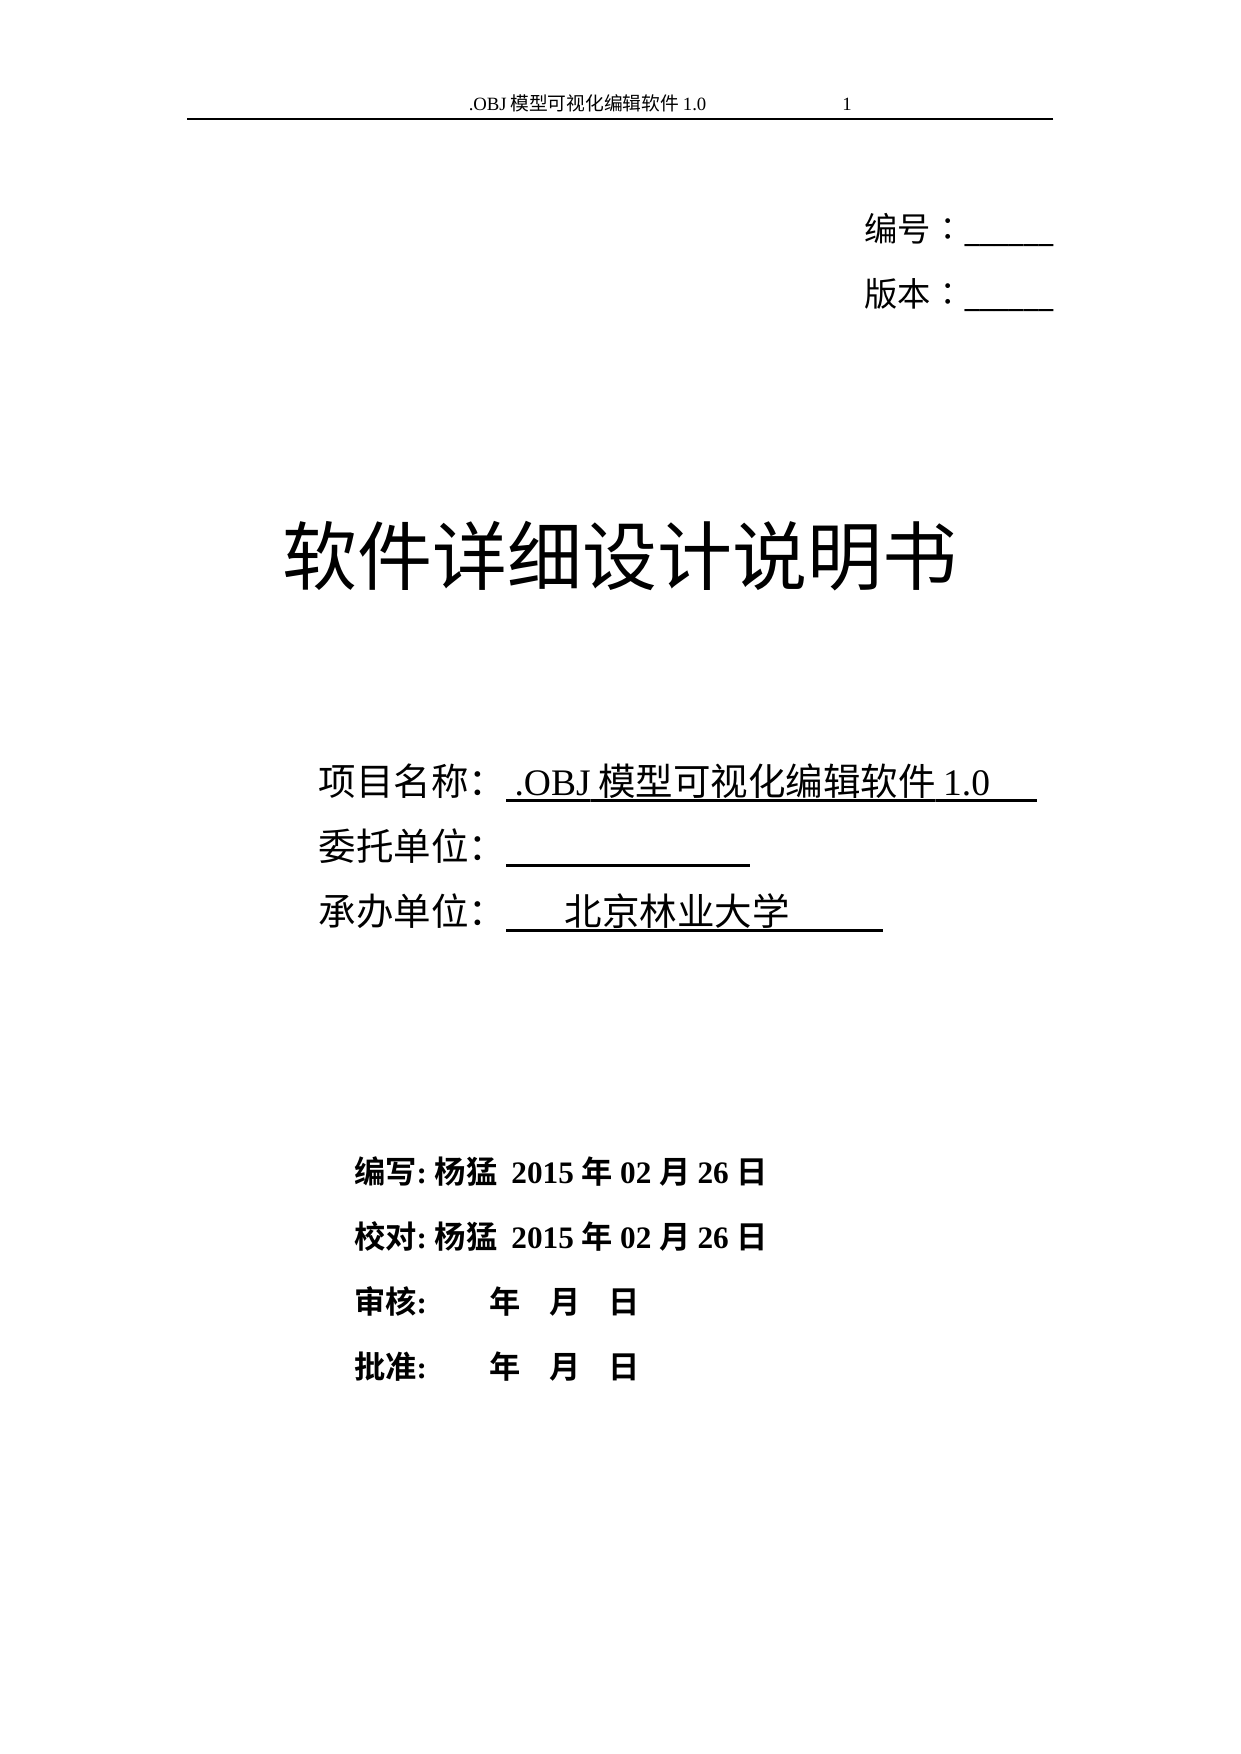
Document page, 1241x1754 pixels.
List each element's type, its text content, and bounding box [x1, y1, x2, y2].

text 校对: 杨猛 2015 年 02 月 26 日 [187, 1202, 1053, 1267]
text 软件详细设计说明书 [187, 487, 1053, 617]
text 批准: 年 月 日 [187, 1332, 1053, 1397]
text 版本∶______ [187, 259, 1053, 324]
text 审核: 年 月 日 [187, 1267, 1053, 1332]
text 委托单位： [318, 812, 1053, 877]
text 承办单位： 北京林业大学 [318, 877, 1053, 942]
text 项目名称： .OBJ模型可视化编辑软件1.0 [318, 747, 1053, 812]
text 编写: 杨猛 2015 年 02 月 26 日 [187, 1137, 1053, 1202]
text 编号∶______ [187, 194, 1053, 259]
